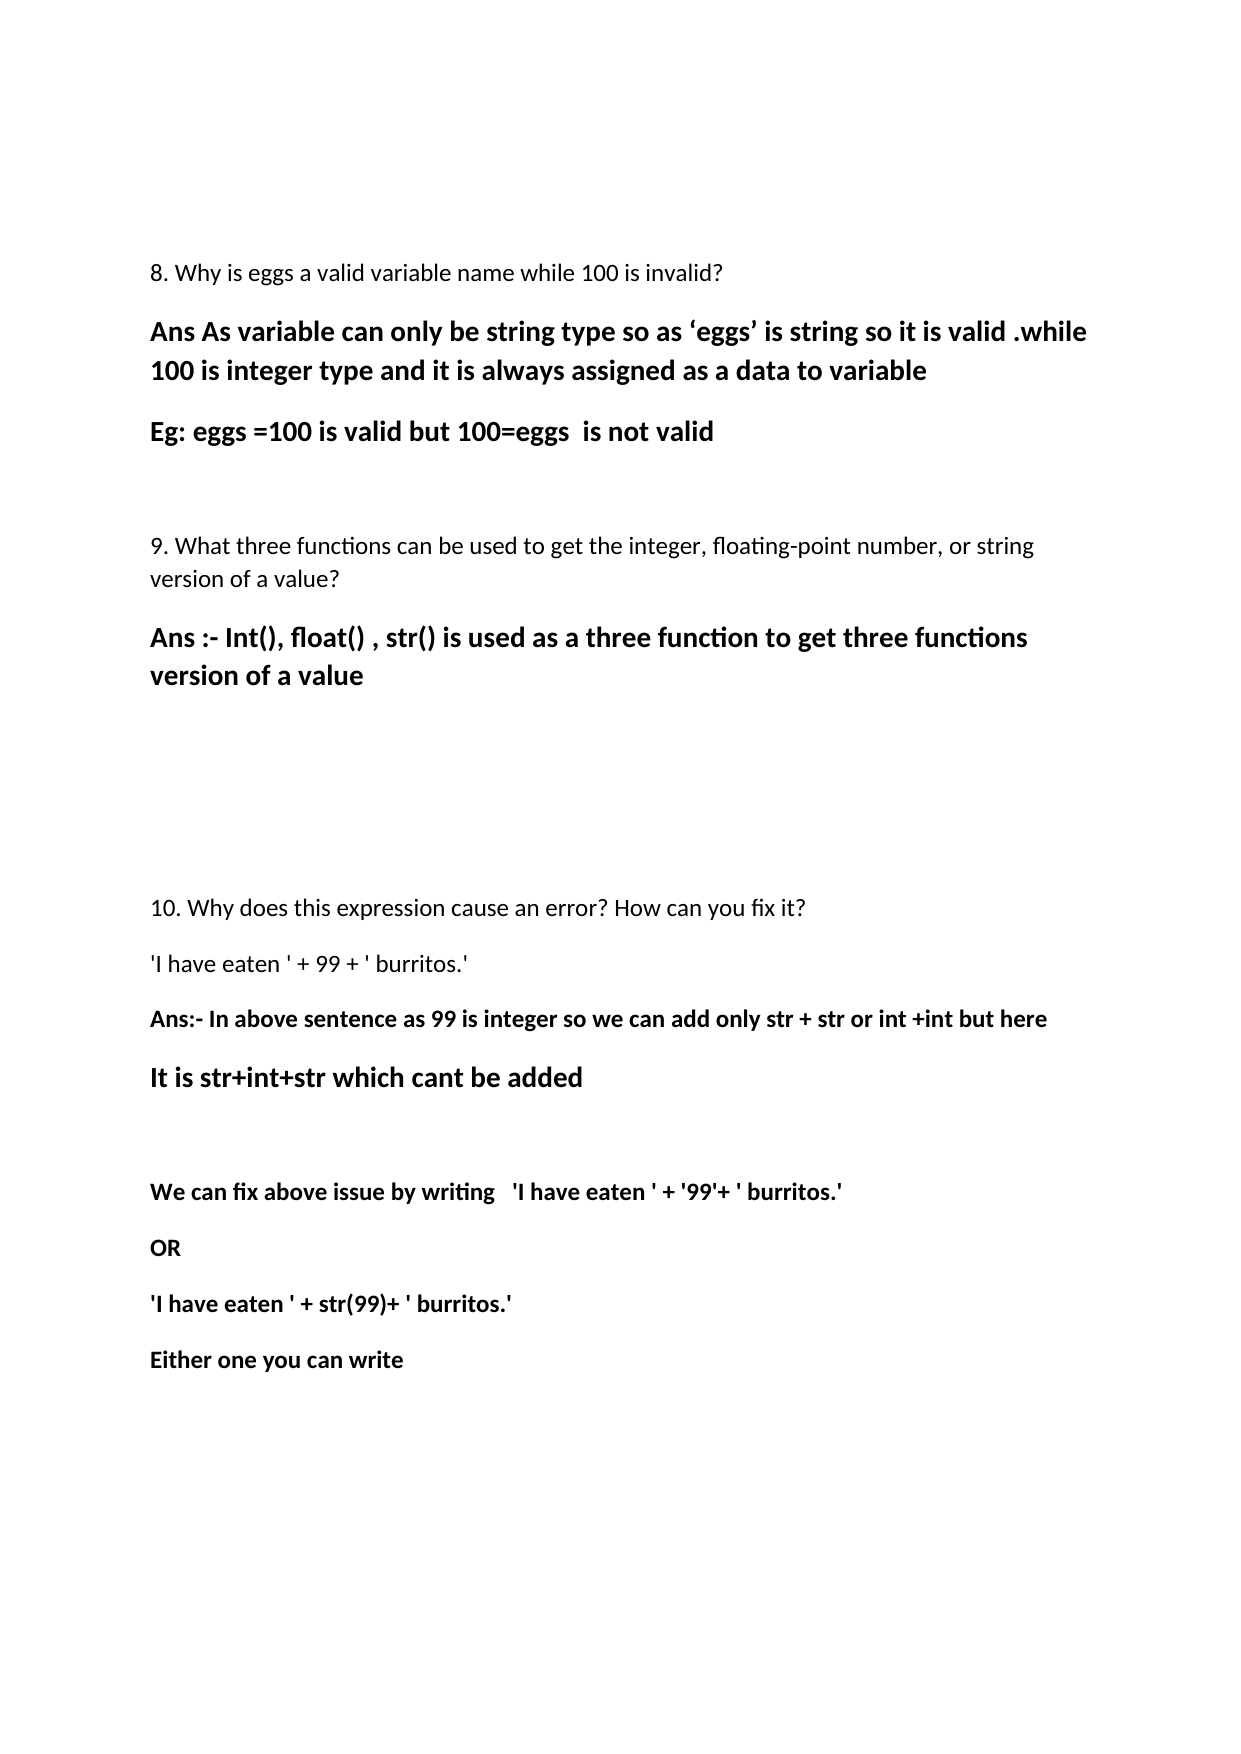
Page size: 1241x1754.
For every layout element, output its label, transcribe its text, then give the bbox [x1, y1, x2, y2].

text 9. What three functions can be used to get the integer, floating-point number, or string version of a value? [150, 530, 1090, 594]
text 10. Why does this expression cause an error? How can you fix it? [150, 892, 1090, 922]
text We can fix above issue by writing 'I have eaten ' + '99'+ ' burritos.' [150, 1177, 1090, 1207]
text Eg: eggs =100 is valid but 100=eggs is not valid [150, 413, 1090, 449]
text Ans :- Int(), float() , str() is used as a three function to get three functions version of a value [150, 619, 1090, 693]
text Either one you can write [150, 1344, 1090, 1374]
text 8. Why is eggs a valid variable name while 100 is invalid? [150, 257, 1090, 288]
text Ans:- In above sentence as 99 is integer so we can add only str + str or int +int but here [150, 1003, 1090, 1034]
text 'I have eaten ' + str(99)+ ' burritos.' [150, 1288, 1090, 1319]
text 'I have eaten ' + 99 + ' burritos.' [150, 948, 1090, 978]
text It is str+int+str which cant be added [150, 1059, 1090, 1095]
text Ans As variable can only be string type so as ‘eggs’ is string so it is valid .while 100 is integer type and it is always assigned as a data to variable [150, 313, 1090, 387]
text OR [150, 1232, 1090, 1263]
